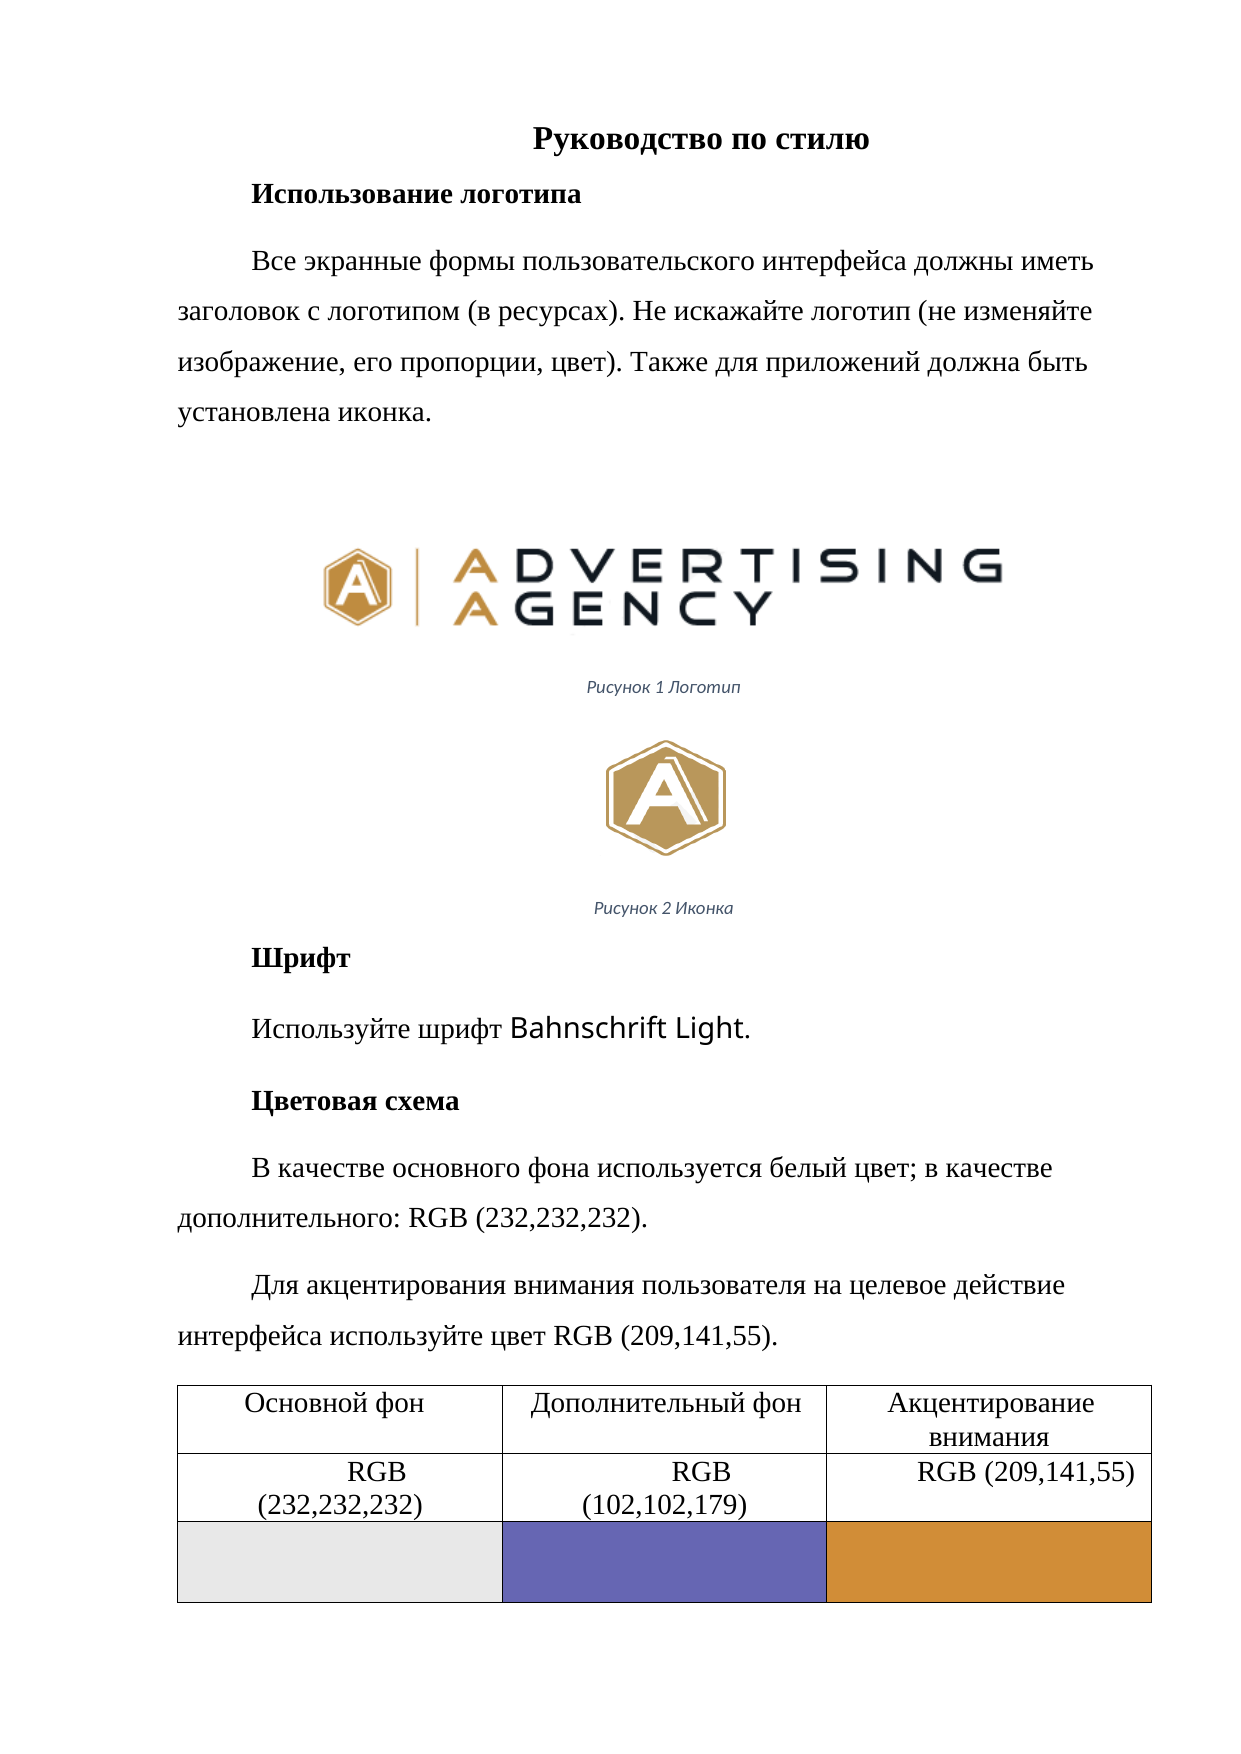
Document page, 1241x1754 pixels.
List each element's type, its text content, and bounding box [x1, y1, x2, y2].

table_cell RGB (232,232,232) [178, 1454, 502, 1521]
table_header Основной фон [178, 1386, 502, 1453]
text Используйте шрифт Bahnschrift Light. [177, 1007, 1152, 1047]
text Для акцентирования внимания пользователя на целевое действие интерфейса используйте цвет RGB (209,141,55). [177, 1267, 1152, 1351]
text Рисунок 1 Логотип [177, 676, 1152, 698]
text Шрифт [177, 940, 1152, 973]
text Все экранные формы пользовательского интерфейса должны иметь заголовок с логотипом (в ресурсах). Не искажайте логотип (не изменяйте изображение, его пропорции, цвет). Также для приложений должна быть установлена иконка. [177, 243, 1152, 428]
table_cell RGB (102,102,179) [503, 1454, 826, 1521]
text Цветовая схема [177, 1083, 1152, 1117]
text В качестве основного фона используется белый цвет; в качестве дополнительного: RGB (232,232,232). [177, 1150, 1152, 1234]
table_cell [503, 1522, 826, 1602]
table_cell [178, 1522, 502, 1602]
picture [560, 719, 769, 878]
table_cell [827, 1522, 1151, 1602]
text Рисунок 2 Иконка [177, 896, 1152, 919]
table_header Акцентирование внимания [827, 1386, 1151, 1453]
table_header Дополнительный фон [503, 1386, 826, 1453]
table_cell RGB (209,141,55) [827, 1454, 1151, 1521]
text Использование логотипа [177, 176, 1152, 210]
text Руководство по стилю [177, 118, 1152, 156]
picture [318, 528, 1011, 646]
